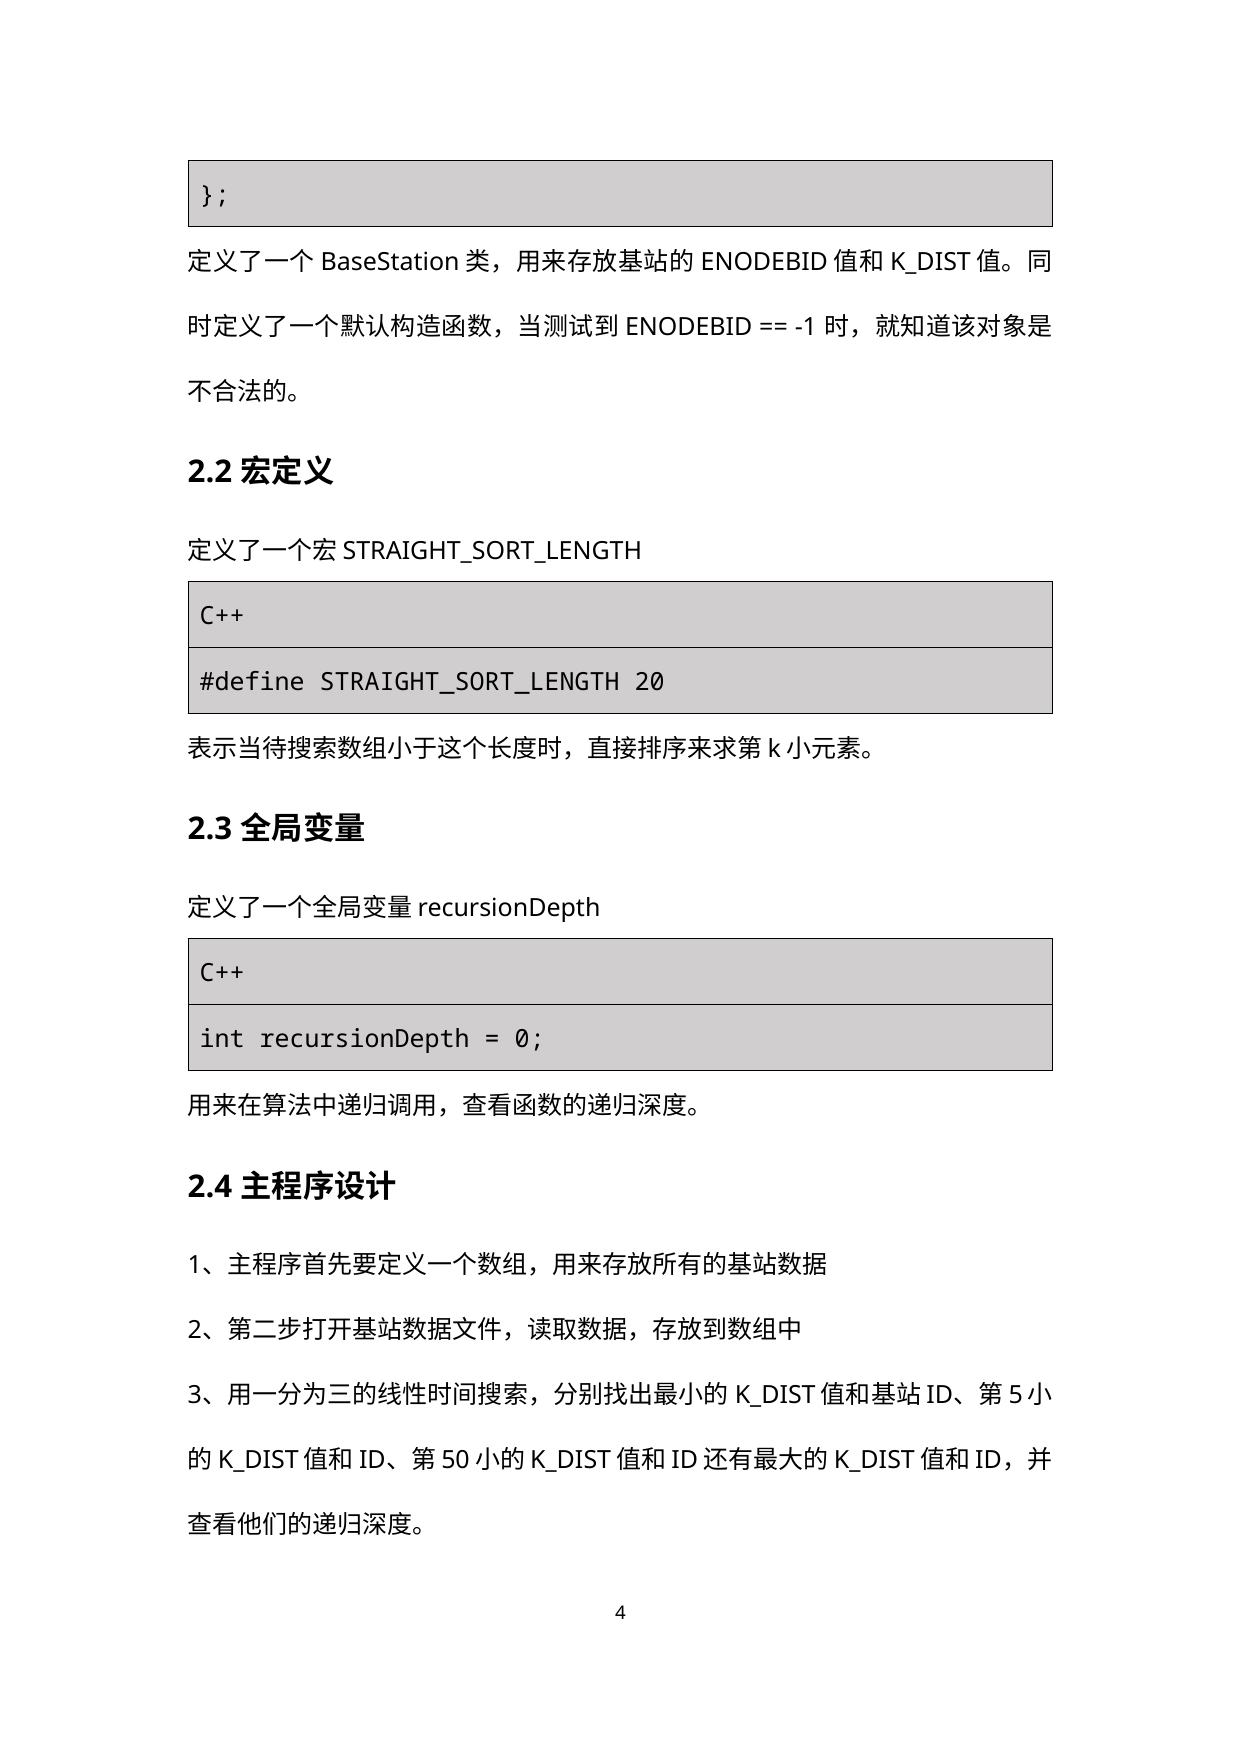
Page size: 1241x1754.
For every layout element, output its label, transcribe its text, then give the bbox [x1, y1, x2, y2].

text 2、第二步打开基站数据文件，读取数据，存放到数组中 [187, 1296, 1053, 1361]
table_cell #define STRAIGHT_SORT_LENGTH 20 [189, 648, 1052, 713]
table_header C++ [189, 582, 1052, 647]
subtitle 2.4 主程序设计 [187, 1151, 1053, 1216]
text 定义了一个全局变量recursionDepth [187, 873, 1053, 938]
text 表示当待搜索数组小于这个长度时，直接排序来求第k小元素。 [187, 714, 1053, 779]
table_cell int recursionDepth = 0; [189, 1005, 1052, 1070]
table_header C++ [189, 939, 1052, 1004]
text 用来在算法中递归调用，查看函数的递归深度。 [187, 1071, 1053, 1136]
text 3、用一分为三的线性时间搜索，分别找出最小的K_DIST值和基站ID、第5小的K_DIST值和ID、第50小的K_DIST值和ID还有最大的K_DIST值和ID，并查看他们的递归深度。 [187, 1361, 1053, 1556]
text 1、主程序首先要定义一个数组，用来存放所有的基站数据 [187, 1231, 1053, 1296]
text 定义了一个宏STRAIGHT_SORT_LENGTH [187, 516, 1053, 581]
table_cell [189, 161, 1052, 226]
text 定义了一个BaseStation类，用来存放基站的ENODEBID值和K_DIST值。同时定义了一个默认构造函数，当测试到ENODEBID == -1 时，就知道该对象是不合法的。 [187, 227, 1053, 422]
subtitle 2.3 全局变量 [187, 794, 1053, 859]
subtitle 2.2 宏定义 [187, 436, 1053, 501]
